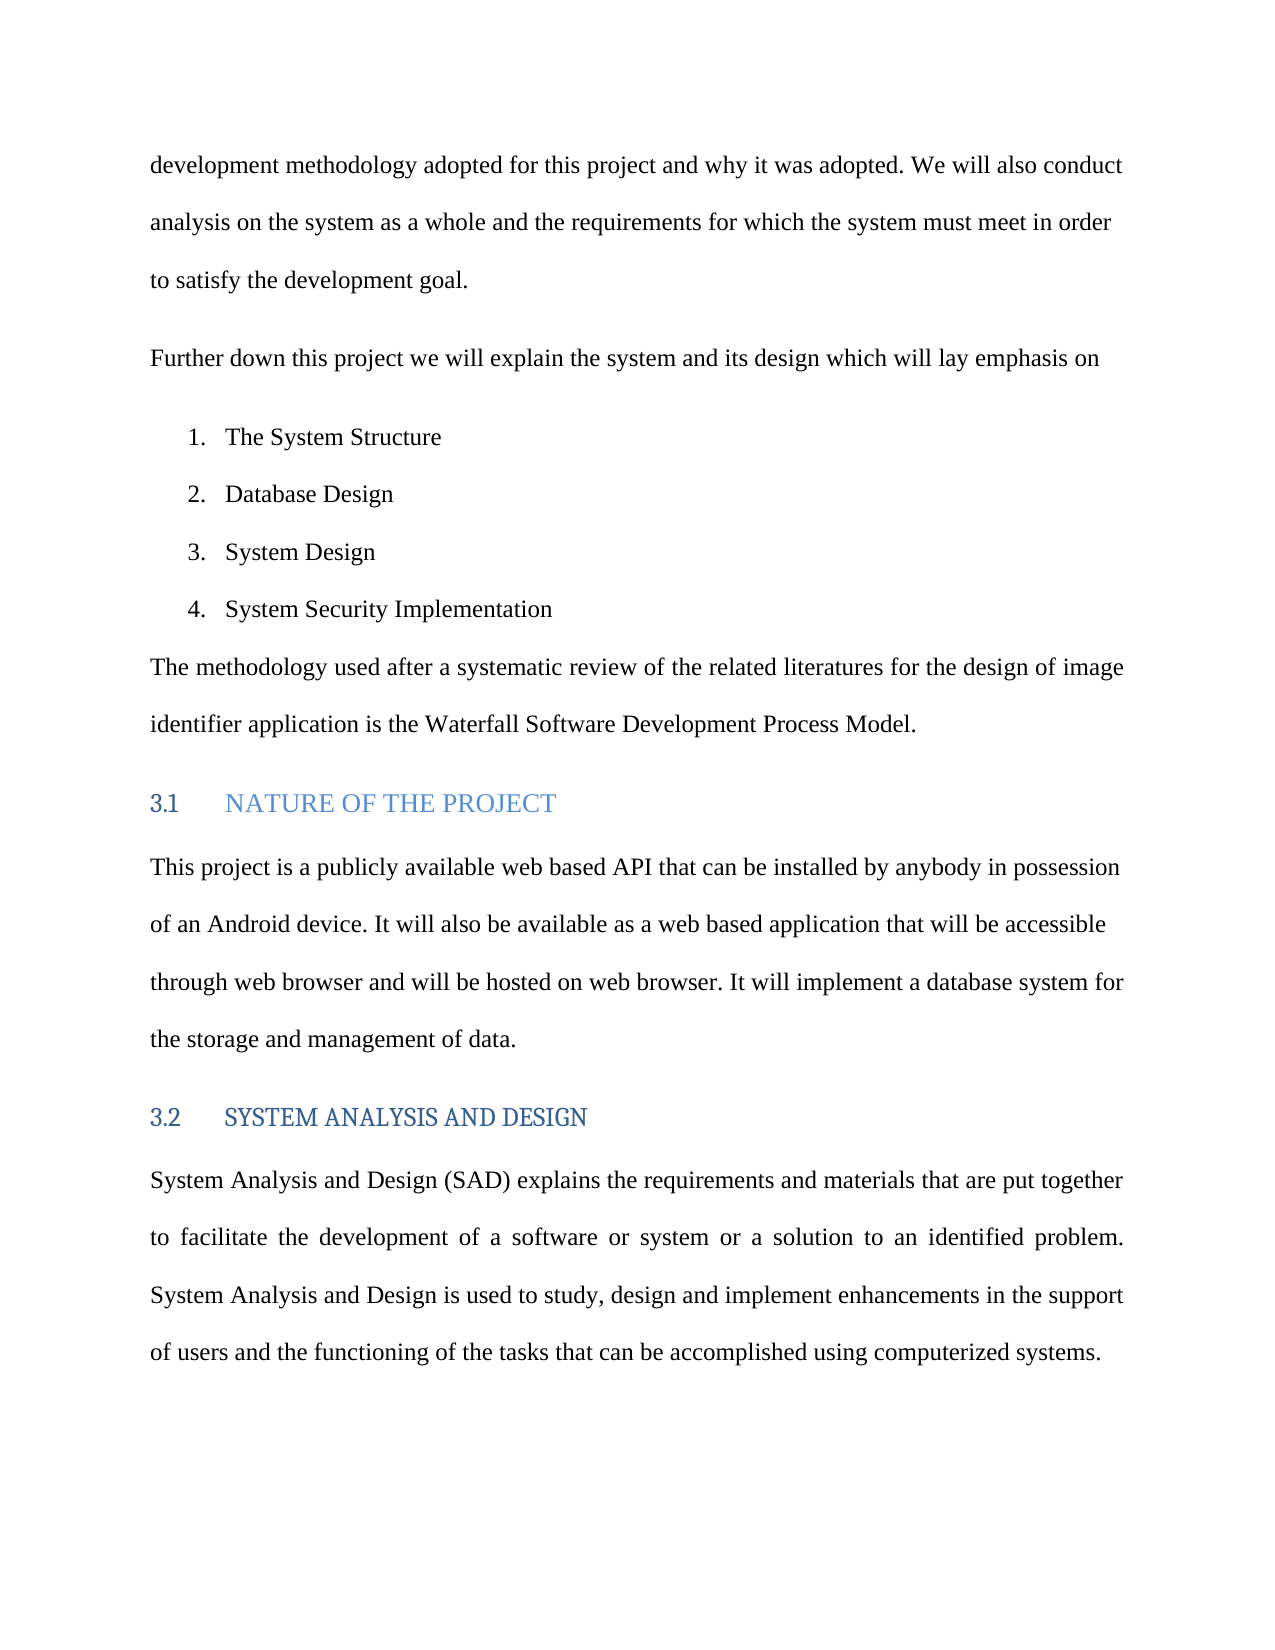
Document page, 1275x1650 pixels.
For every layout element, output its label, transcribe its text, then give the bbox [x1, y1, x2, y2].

list Database Design [187, 479, 1125, 508]
list System Design [187, 537, 1125, 565]
list The System Structure [187, 422, 1125, 450]
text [150, 150, 1125, 294]
text System Analysis and Design (SAD) explains the requirements and materials that are put together to facilitate the development of a software or system or a solution to an identified problem. System Analysis and Design is used to study, design and implement enhancements in the support of users and the functioning of the tasks that can be accomplished using computerized systems. [150, 1165, 1125, 1366]
text Further down this project we will explain the system and its design which will lay emphasis on [150, 343, 1125, 372]
text 3.2 SYSTEM ANALYSIS AND DESIGN [150, 1102, 1125, 1134]
text This project is a publicly available web based API that can be installed by anybody in possession of an Android device. It will also be available as a web based application that will be accessible through web browser and will be hosted on web browser. It will implement a database system for the storage and management of data. [150, 852, 1125, 1053]
text 3.1 NATURE OF THE PROJECT [150, 787, 1125, 819]
text The methodology used after a systematic review of the related literatures for the design of image identifier application is the Waterfall Software Development Process Model. [150, 652, 1125, 738]
list System Security Implementation [187, 594, 1125, 623]
